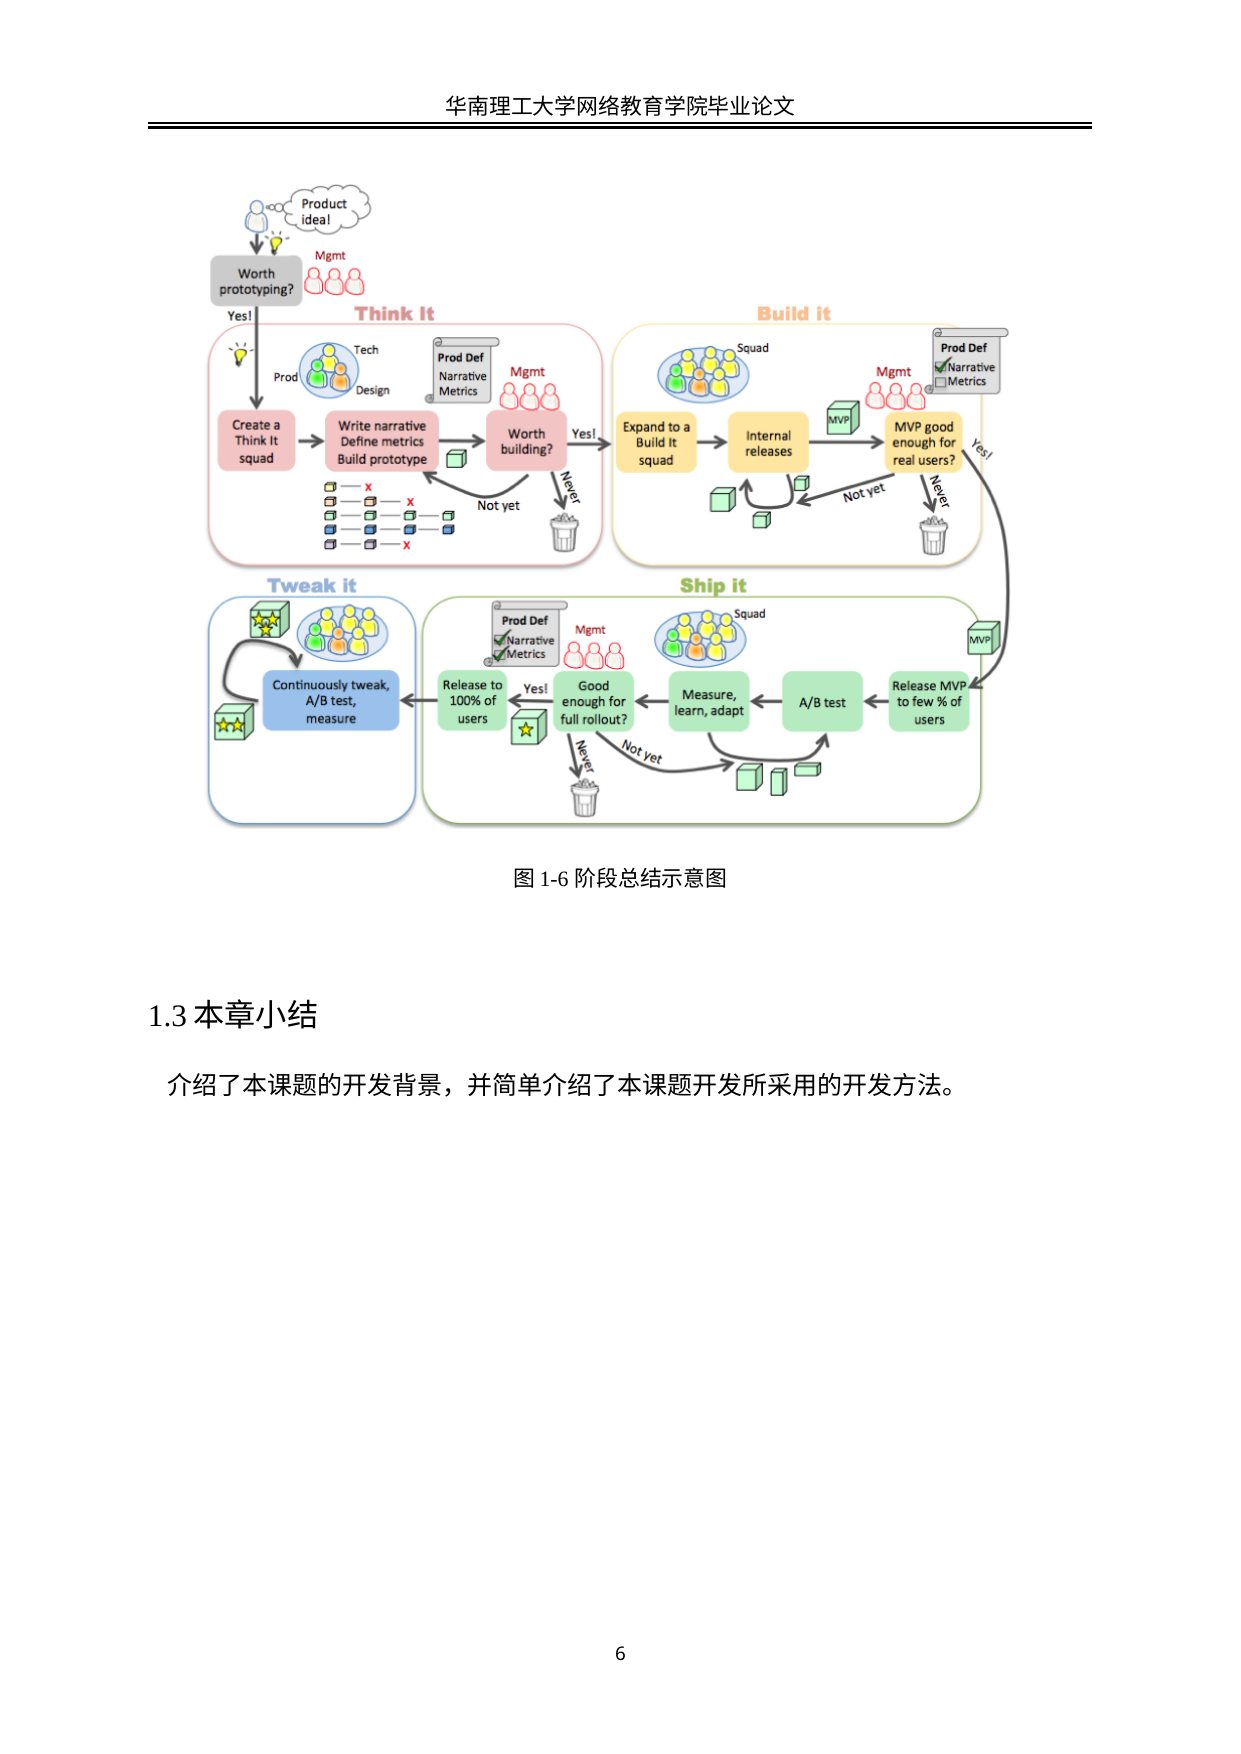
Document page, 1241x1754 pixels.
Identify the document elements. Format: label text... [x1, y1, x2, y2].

subtitle 1.3本章小结 [148, 990, 1092, 1035]
picture [147, 164, 1103, 842]
subtitle 图1-6 阶段总结示意图 [148, 861, 1092, 892]
text 介绍了本课题的开发背景，并简单介绍了本课题开发所采用的开发方法。 [148, 1051, 1092, 1116]
